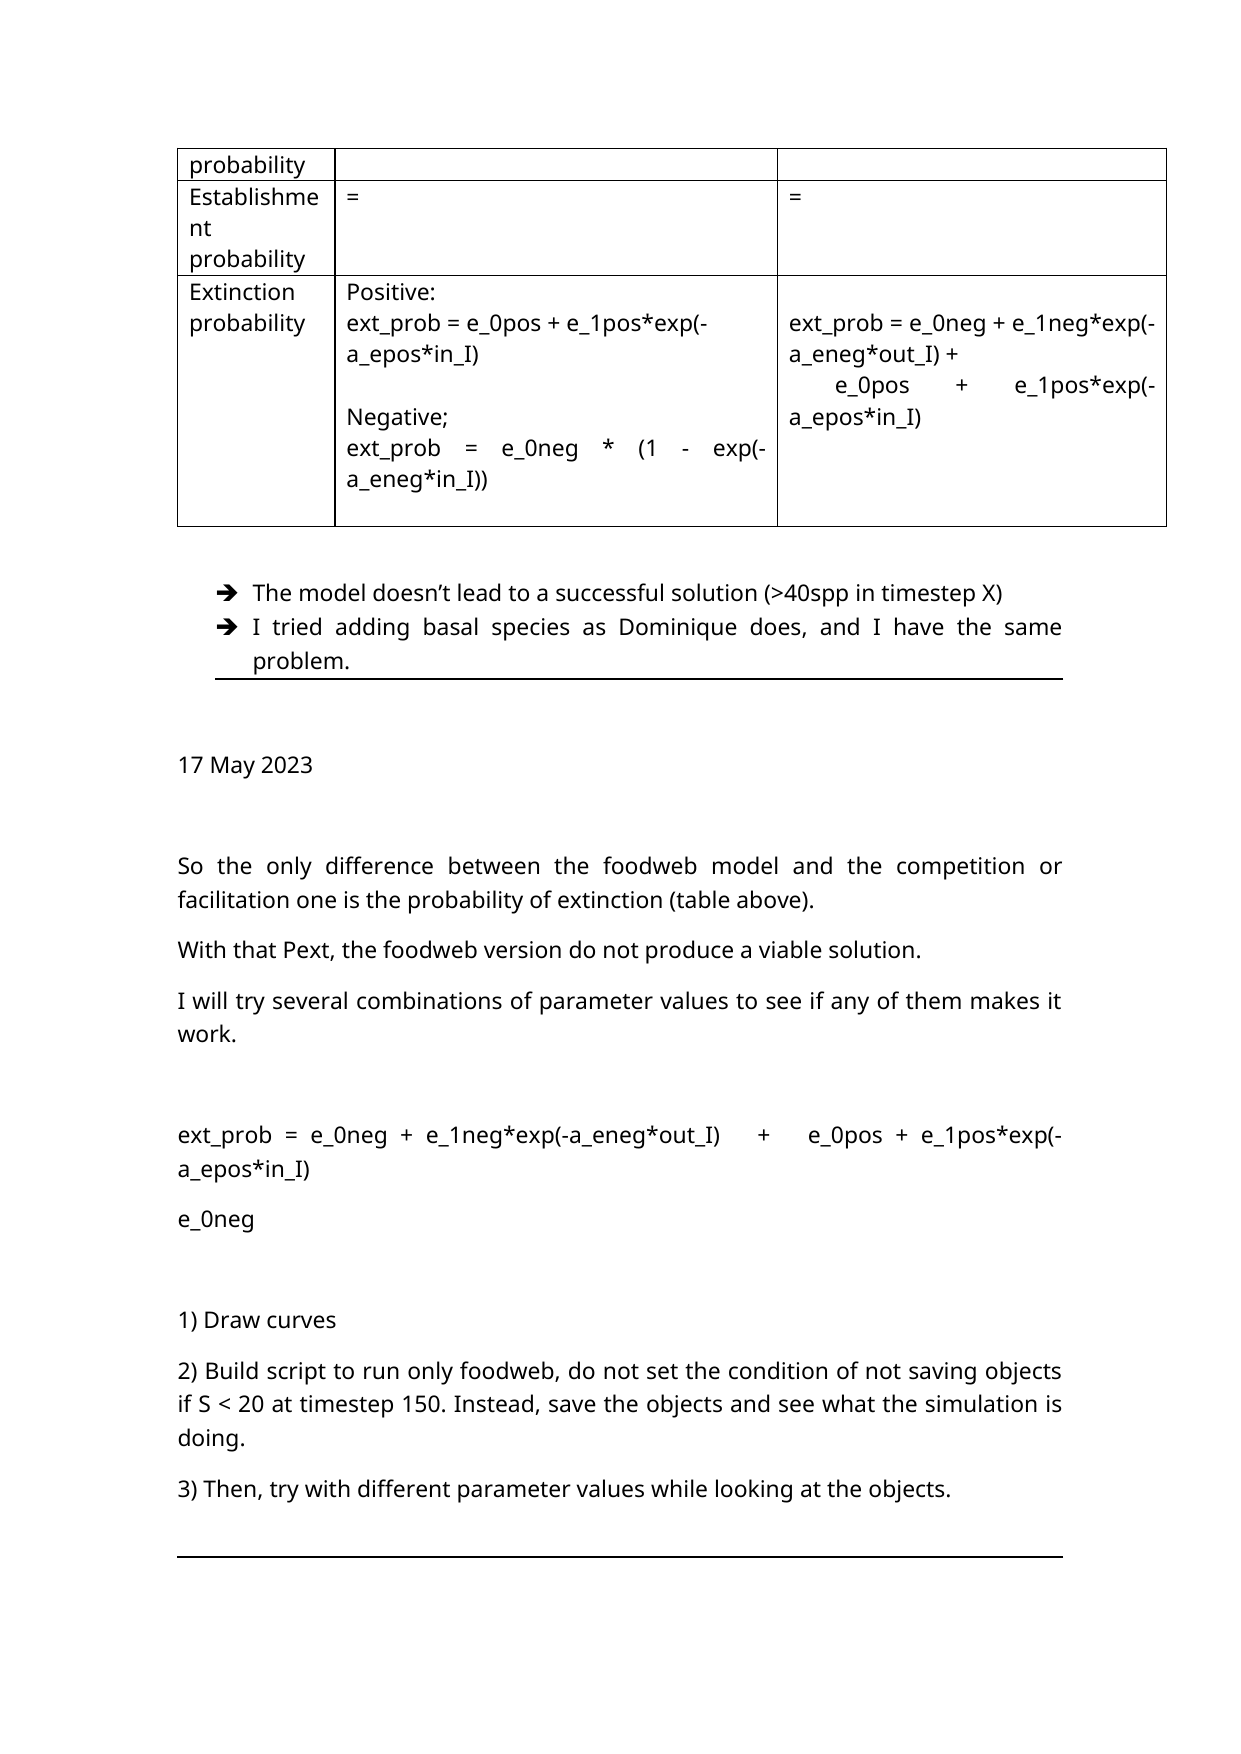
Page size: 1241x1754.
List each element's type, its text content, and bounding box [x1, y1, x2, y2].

text ext_prob = e_0neg + e_1neg*exp(-a_eneg*out_I) + e_0pos + e_1pos*exp(-a_epos*in_I) [177, 1119, 1063, 1184]
text With that Pext, the foodweb version do not produce a viable solution. [177, 934, 1063, 965]
list I tried adding basal species as Dominique does, and I have the same problem. [215, 611, 1063, 678]
table_cell = [336, 181, 777, 275]
text e_0neg [177, 1203, 1063, 1234]
table_cell Extinction probability [178, 276, 334, 526]
text 3) Then, try with different parameter values while looking at the objects. [177, 1472, 1063, 1504]
table_cell = [778, 181, 1166, 275]
table_cell Speciation probability [178, 149, 334, 180]
table_cell ext_prob = e_0neg + e_1neg*exp(-a_eneg*out_I) + e_0pos + e_1pos*exp(-a_epos*in_I) [778, 276, 1166, 526]
text I will try several combinations of parameter values to see if any of them makes it work. [177, 984, 1063, 1049]
table_cell Establishment probability [178, 181, 334, 275]
text 2) Build script to run only foodweb, do not set the condition of not saving objects if S < 20 at timestep 150. Instead, save the objects and see what the simulation is doing. [177, 1354, 1063, 1453]
table_cell = [778, 149, 1166, 180]
list The model doesn’t lead to a successful solution (>40spp in timestep X) [215, 577, 1063, 608]
text So the only difference between the foodweb model and the competition or facilitation one is the probability of extinction (table above). [177, 850, 1063, 915]
table_cell = [336, 149, 777, 180]
table_cell Positive: ext_prob = e_0pos + e_1pos*exp(-a_epos*in_I) Negative; ext_prob = e_0neg * (1 - exp(-a_eneg*in_I)) [336, 276, 777, 526]
text 1) Draw curves [177, 1304, 1063, 1335]
text 17 May 2023 [177, 749, 1063, 780]
